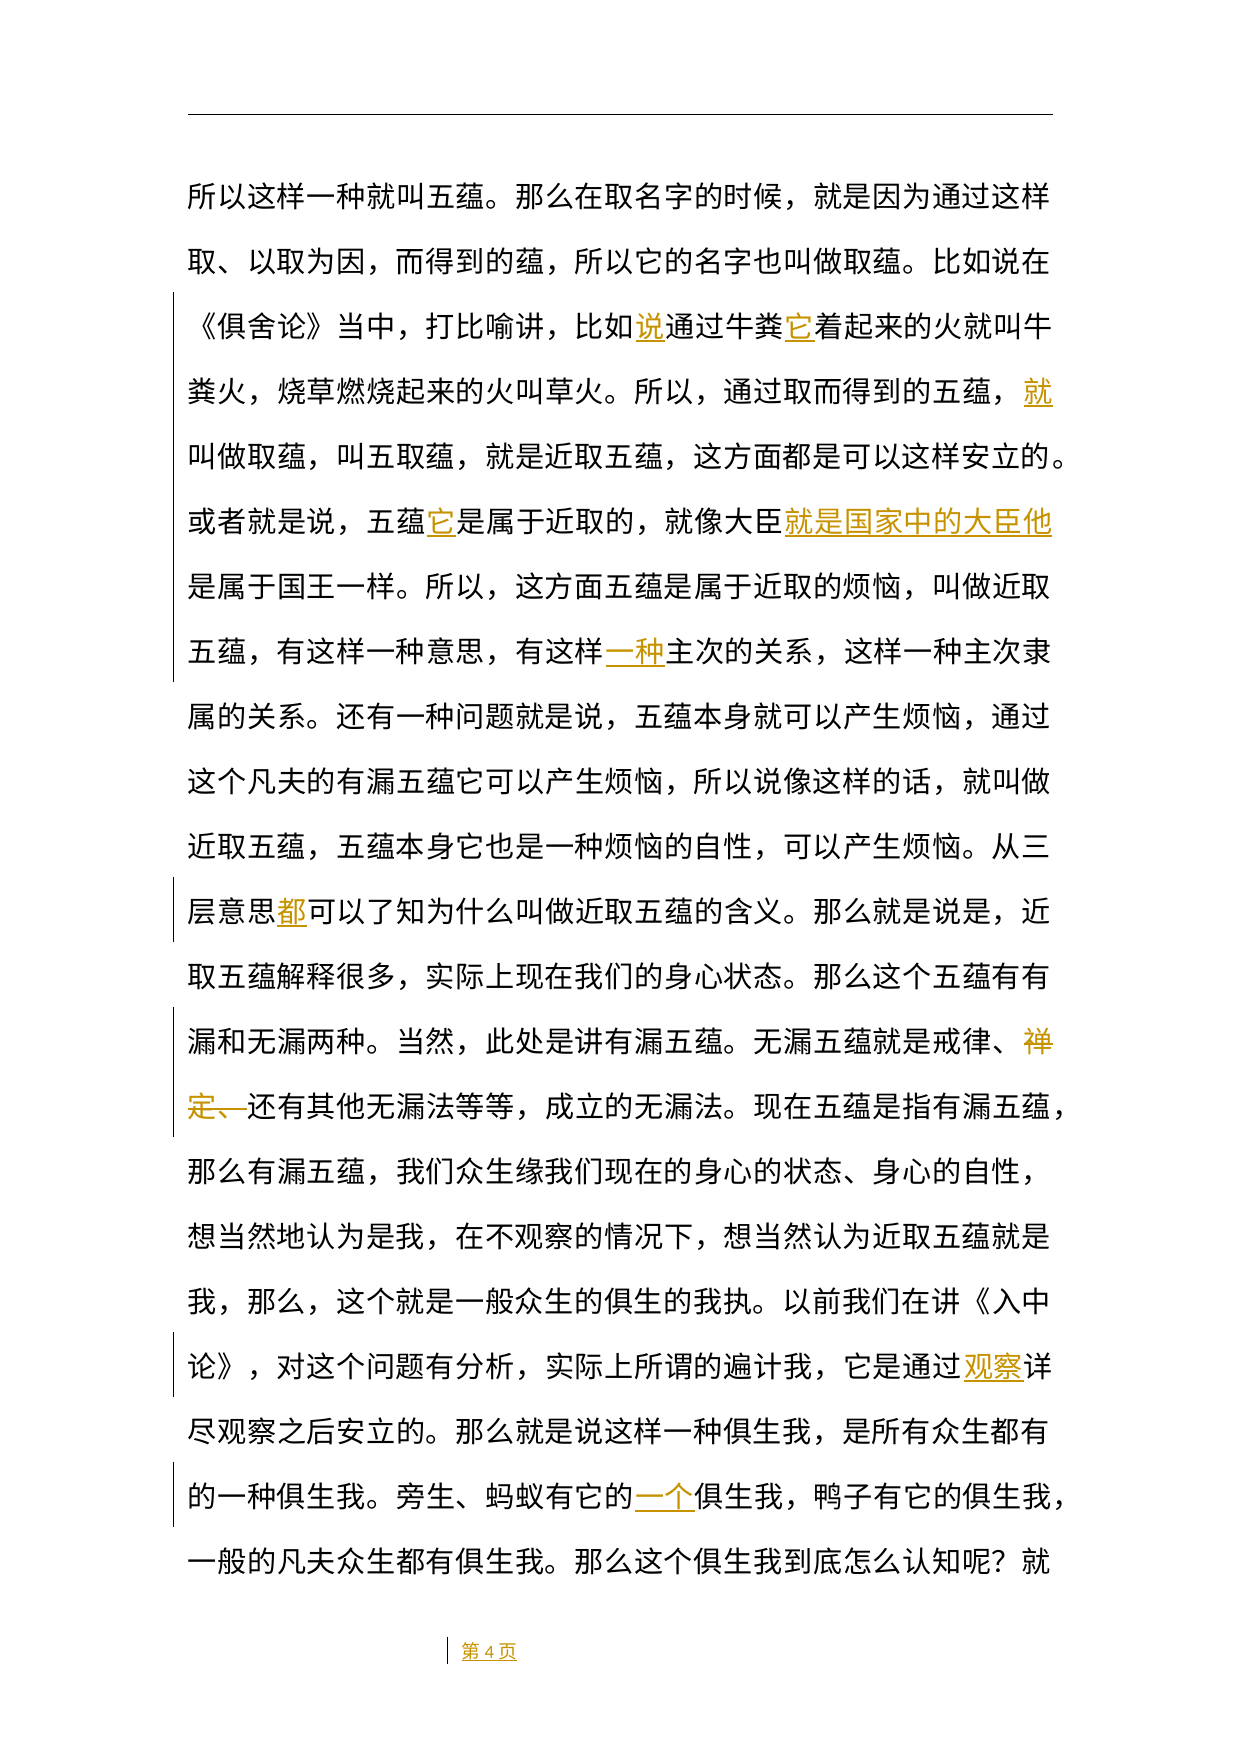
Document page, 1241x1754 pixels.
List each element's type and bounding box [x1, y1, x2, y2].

text [187, 162, 1053, 1592]
